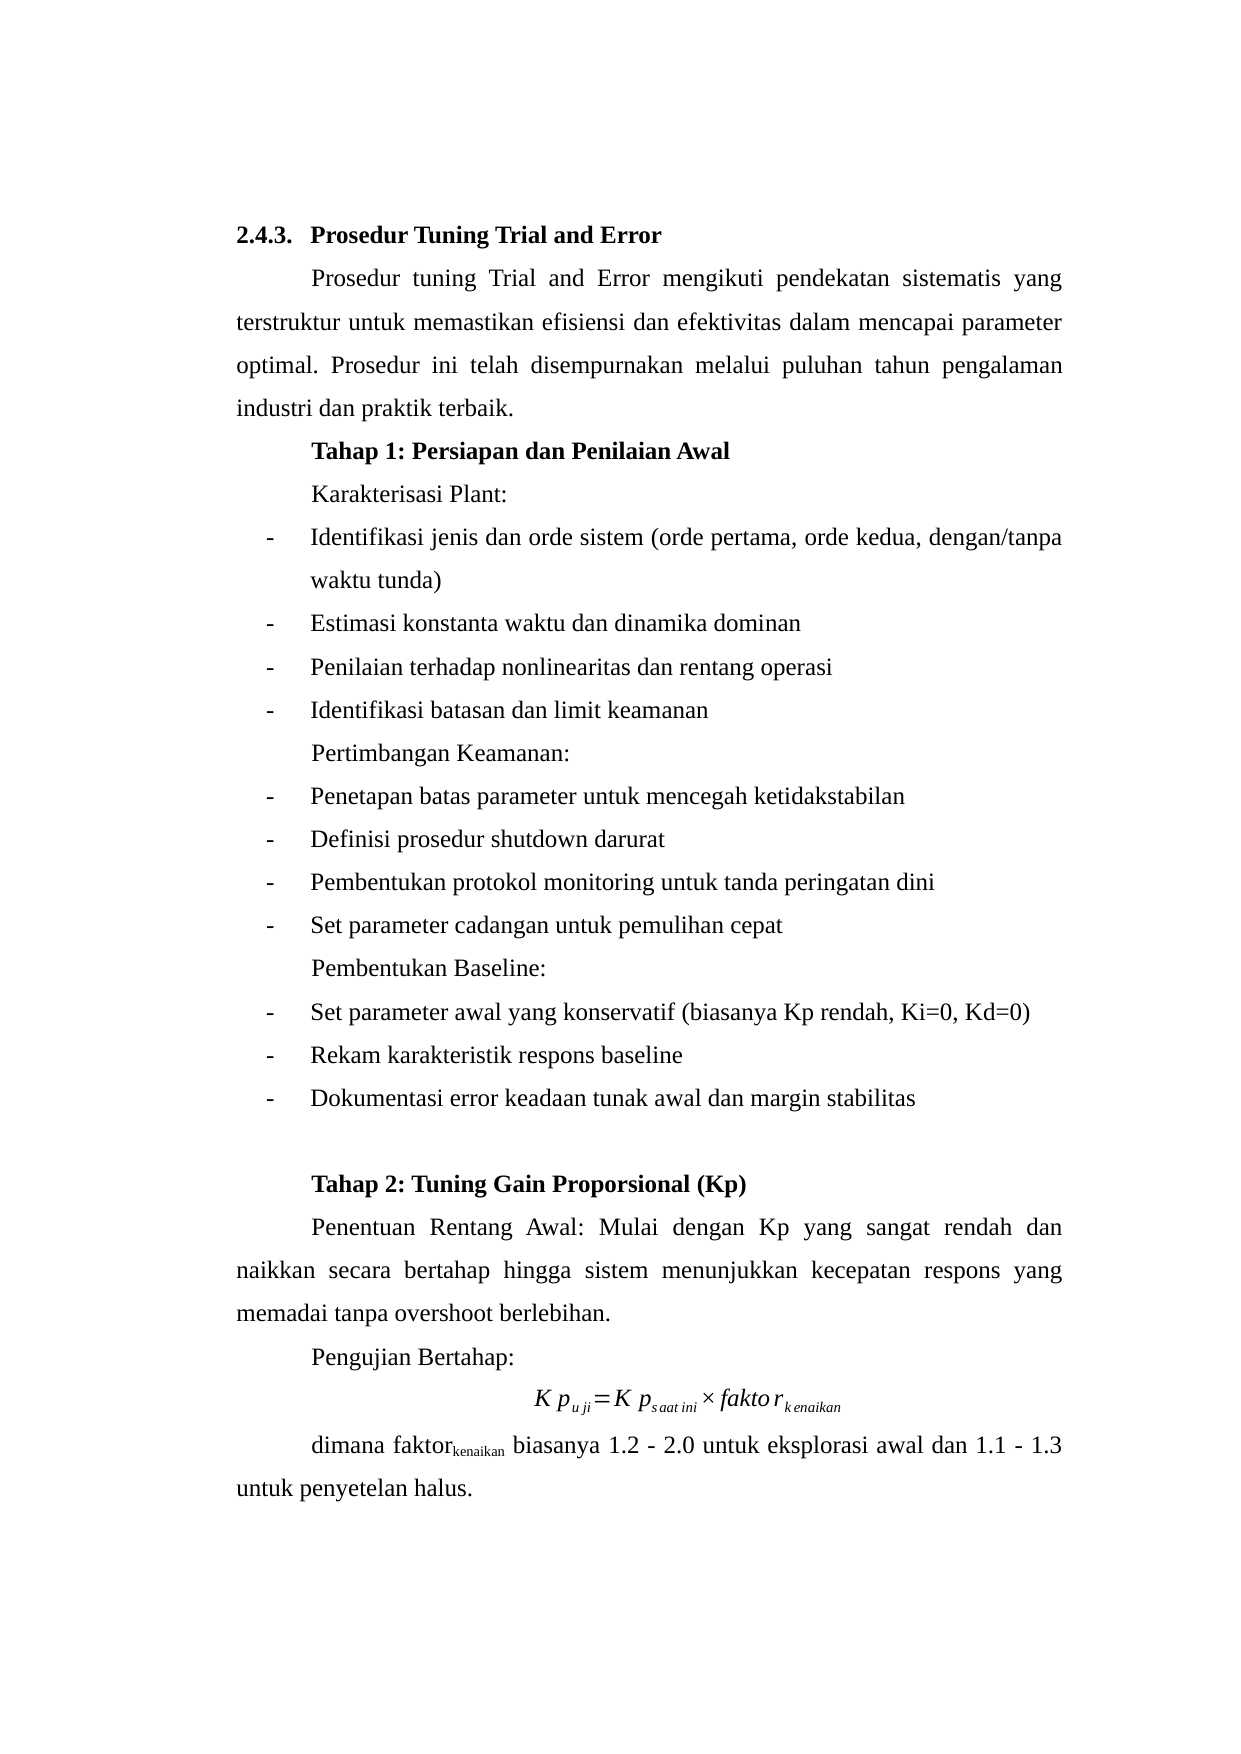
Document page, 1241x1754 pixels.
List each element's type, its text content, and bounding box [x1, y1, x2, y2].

text Tahap 1: Persiapan dan Penilaian Awal [236, 436, 1063, 465]
text dimana faktorkenaikan biasanya 1.2 - 2.0 untuk eksplorasi awal dan 1.1 - 1.3 untuk penyetelan halus. [236, 1430, 1063, 1502]
text Prosedur tuning Trial and Error mengikuti pendekatan sistematis yang terstruktur untuk memastikan efisiensi dan efektivitas dalam mencapai parameter optimal. Prosedur ini telah disempurnakan melalui puluhan tahun pengalaman industri dan praktik terbaik. [236, 263, 1063, 422]
list Penetapan batas parameter untuk mencegah ketidakstabilan [266, 781, 1063, 810]
list Estimasi konstanta waktu dan dinamika dominan [266, 608, 1063, 637]
text Pengujian Bertahap: [236, 1342, 1063, 1370]
list Definisi prosedur shutdown darurat [266, 824, 1063, 853]
list Identifikasi jenis dan orde sistem (orde pertama, orde kedua, dengan/tanpa waktu tunda) [266, 522, 1063, 594]
list Set parameter awal yang konservatif (biasanya Kp rendah, Ki=0, Kd=0) [266, 997, 1063, 1025]
subtitle Prosedur Tuning Trial and Error [236, 220, 1063, 249]
text Pembentukan Baseline: [236, 953, 1063, 982]
list Pembentukan protokol monitoring untuk tanda peringatan dini [266, 867, 1063, 896]
list Dokumentasi error keadaan tunak awal dan margin stabilitas [266, 1083, 1063, 1112]
text Karakterisasi Plant: [236, 479, 1063, 508]
list Identifikasi batasan dan limit keamanan [266, 695, 1063, 723]
text Pertimbangan Keamanan: [236, 738, 1063, 767]
text Penentuan Rentang Awal: Mulai dengan Kp yang sangat rendah dan naikkan secara bertahap hingga sistem menunjukkan kecepatan respons yang memadai tanpa overshoot berlebihan. [236, 1212, 1063, 1327]
list Rekam karakteristik respons baseline [266, 1040, 1063, 1068]
list Penilaian terhadap nonlinearitas dan rentang operasi [266, 652, 1063, 680]
list Set parameter cadangan untuk pemulihan cepat [266, 910, 1063, 939]
text Tahap 2: Tuning Gain Proporsional (Kp) [236, 1169, 1063, 1198]
